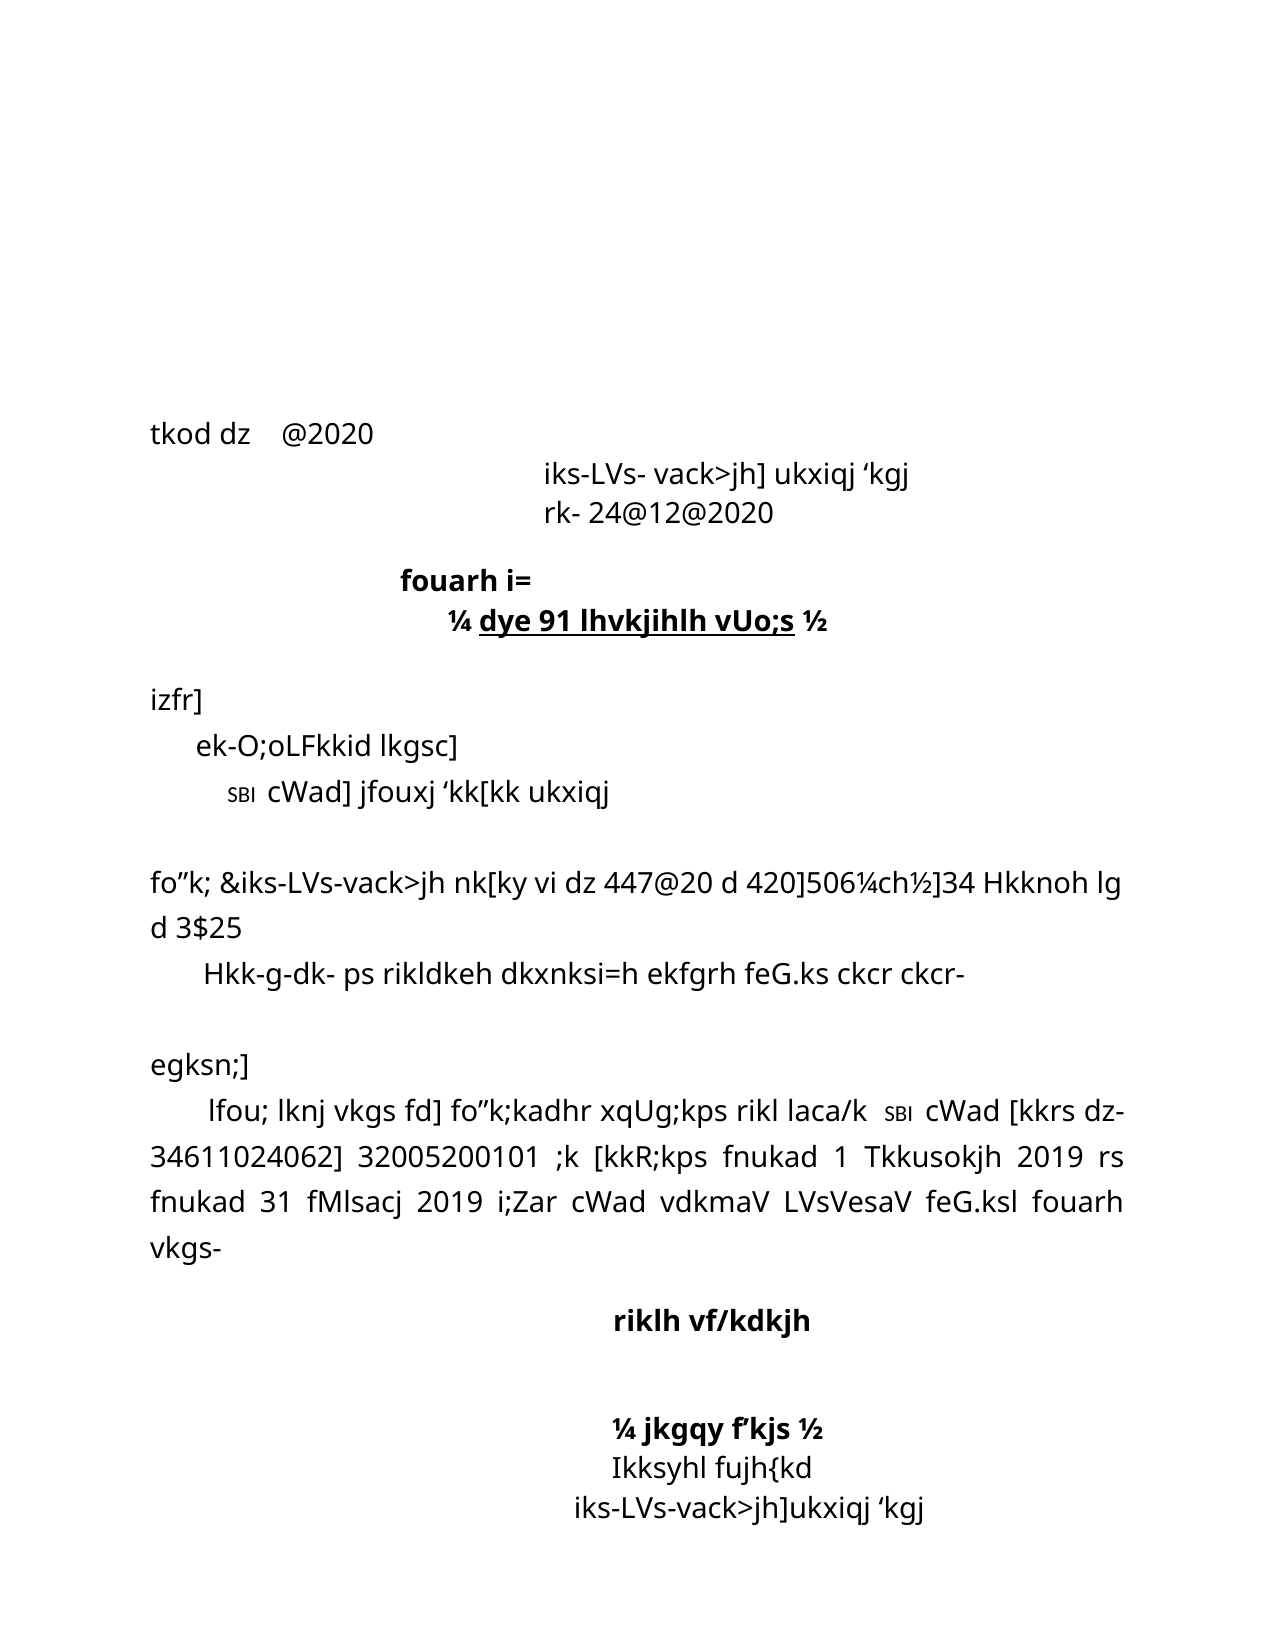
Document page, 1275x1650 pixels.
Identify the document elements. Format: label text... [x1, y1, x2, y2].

text Ikksyhl fujh{kd [150, 1448, 1125, 1487]
text ¼ jkgqy f’kjs ½ [150, 1408, 1125, 1448]
text rk- 24@12@2020 [150, 493, 1125, 532]
text fo”k; &iks-LVs-vack>jh nk[ky vi dz 447@20 d 420]506¼ch½]34 Hkknoh lg d 3$25 [150, 862, 1125, 947]
text izfr] [150, 679, 1125, 719]
text SBI cWad] jfouxj ‘kk[kk ukxiqj [150, 771, 1125, 811]
text ek-O;oLFkkid lkgsc] [150, 725, 1125, 765]
text tkod dz @2020 [150, 413, 1125, 453]
text egksn;] [150, 1044, 1125, 1084]
text iks-LVs- vack>jh] ukxiqj ‘kgj [150, 453, 1125, 493]
text Hkk-g-dk- ps rikldkeh dkxnksi=h ekfgrh feG.ks ckcr ckcr- [150, 953, 1125, 993]
text lfou; lknj vkgs fd] fo”k;kadhr xqUg;kps rikl laca/k SBI cWad [kkrs dz-34611024062] 32005200101 ;k [kkR;kps fnukad 1 Tkkusokjh 2019 rs fnukad 31 fMlsacj 2019 i;Zar cWad vdkmaV LVsVesaV feG.ksl fouarh vkgs- [150, 1090, 1125, 1267]
text riklh vf/kdkjh [150, 1301, 1125, 1340]
text iks-LVs-vack>jh]ukxiqj ‘kgj [150, 1487, 1125, 1527]
text fouarh i= [150, 561, 1125, 600]
text ¼ dye 91 lhvkjihlh vUo;s ½ [150, 600, 1125, 640]
